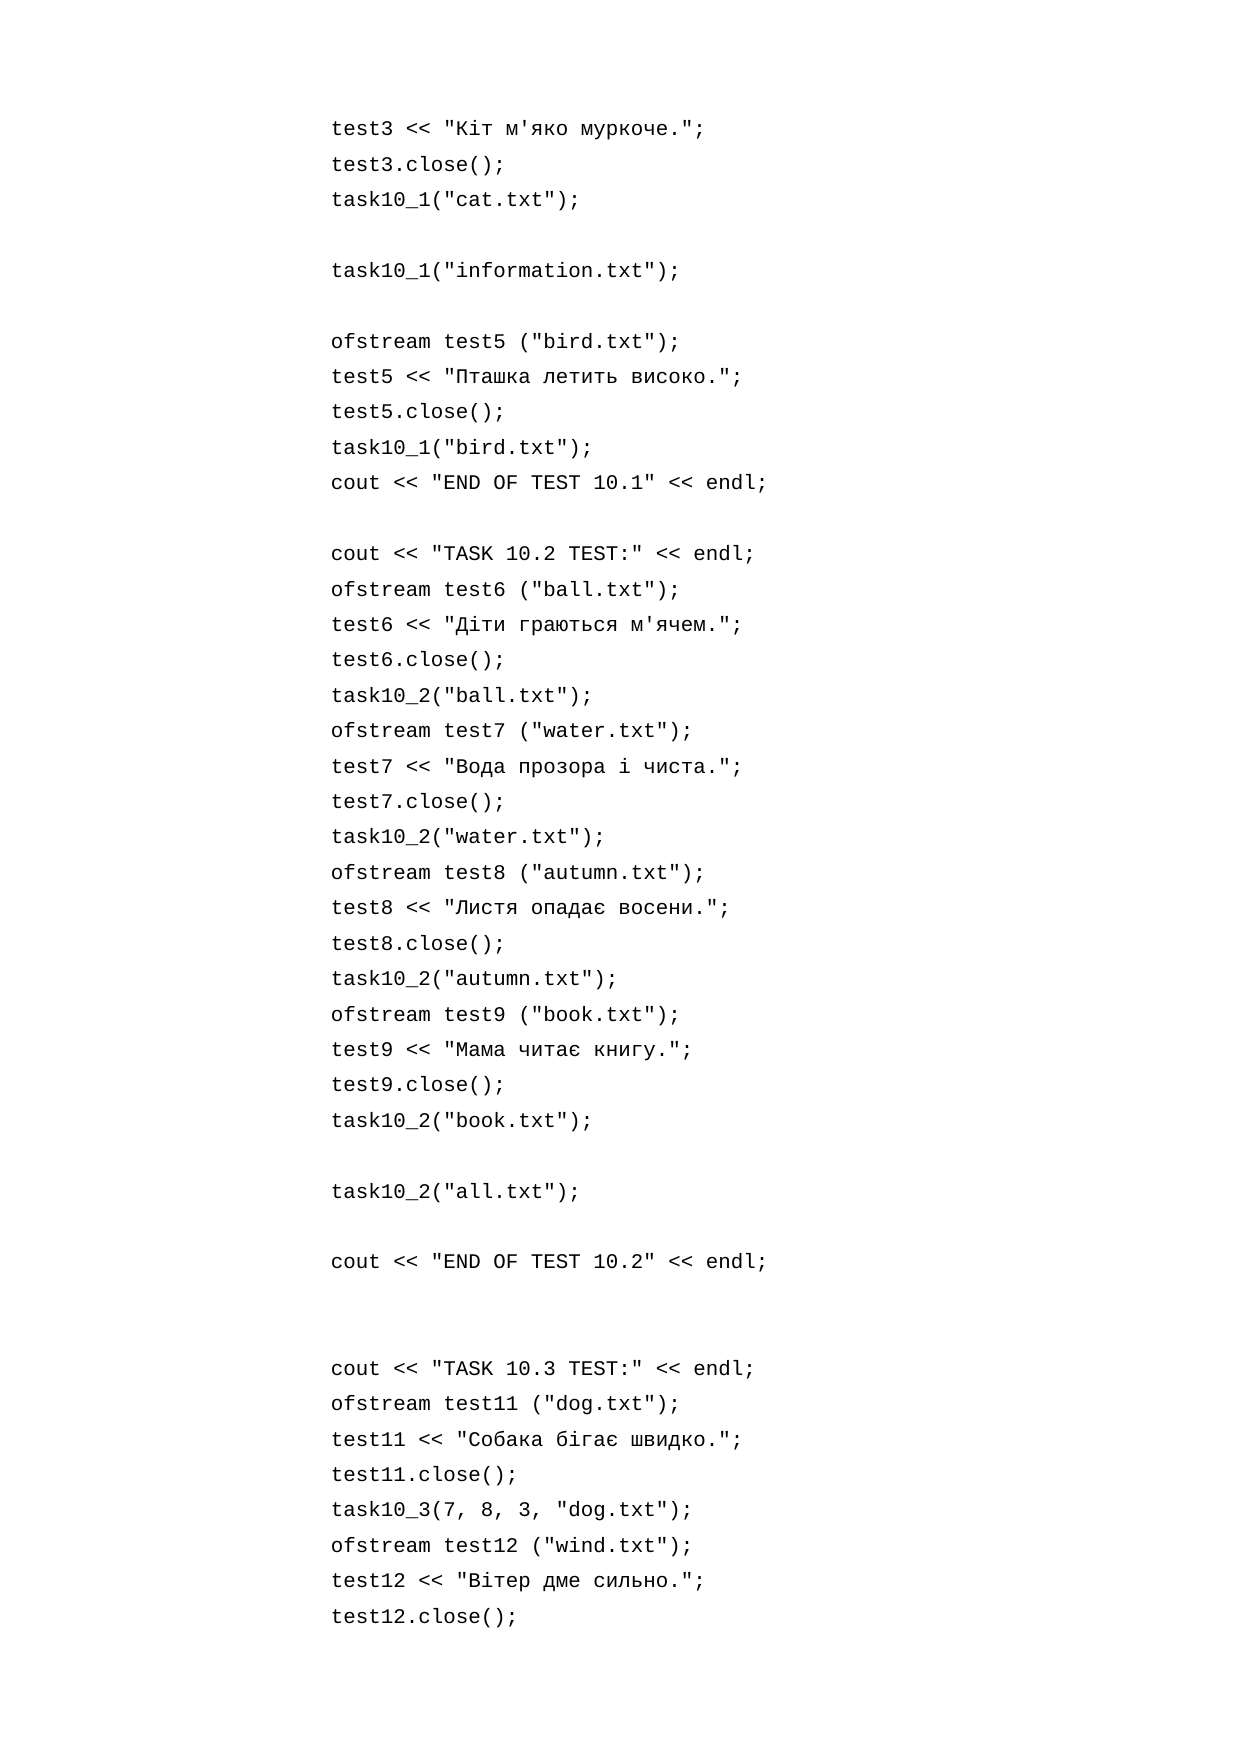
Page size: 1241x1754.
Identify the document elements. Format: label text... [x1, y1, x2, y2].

text test3 << "Кіт м'яко муркоче."; [207, 118, 1122, 142]
text test9 << "Мама читає книгу."; [207, 1039, 1122, 1063]
text task10_1("bird.txt"); [207, 437, 1122, 461]
text test11 << "Собака бігає швидко."; [207, 1428, 1122, 1452]
text ofstream test11 ("dog.txt"); [207, 1393, 1122, 1417]
text ofstream test7 ("water.txt"); [207, 720, 1122, 744]
text task10_3(7, 8, 3, "dog.txt"); [207, 1499, 1122, 1523]
text test5.close(); [207, 401, 1122, 425]
text test8.close(); [207, 933, 1122, 956]
text test5 << "Пташка летить високо."; [207, 366, 1122, 390]
text test11.close(); [207, 1464, 1122, 1488]
text test6 << "Діти граються м'ячем."; [207, 614, 1122, 638]
text test12 << "Вітер дме сильно."; [207, 1570, 1122, 1594]
text test9.close(); [207, 1074, 1122, 1098]
text test12.close(); [207, 1606, 1122, 1629]
text task10_2("book.txt"); [207, 1110, 1122, 1133]
text task10_2("ball.txt"); [207, 685, 1122, 708]
text cout << "TASK 10.2 TEST:" << endl; [207, 543, 1122, 567]
text ofstream test9 ("book.txt"); [207, 1003, 1122, 1027]
text ofstream test6 ("ball.txt"); [207, 578, 1122, 602]
text test7 << "Вода прозора і чиста."; [207, 756, 1122, 779]
text cout << "TASK 10.3 TEST:" << endl; [207, 1358, 1122, 1381]
text task10_2("water.txt"); [207, 826, 1122, 850]
text test6.close(); [207, 649, 1122, 673]
text task10_2("all.txt"); [207, 1181, 1122, 1204]
text task10_1("cat.txt"); [207, 189, 1122, 213]
text test7.close(); [207, 791, 1122, 815]
text ofstream test8 ("autumn.txt"); [207, 862, 1122, 886]
text task10_1("information.txt"); [207, 260, 1122, 283]
text test3.close(); [207, 153, 1122, 177]
text ofstream test12 ("wind.txt"); [207, 1535, 1122, 1558]
text cout << "END OF TEST 10.2" << endl; [207, 1251, 1122, 1275]
text cout << "END OF TEST 10.1" << endl; [207, 472, 1122, 496]
text ofstream test5 ("bird.txt"); [207, 331, 1122, 354]
text test8 << "Листя опадає восени."; [207, 897, 1122, 921]
text task10_2("autumn.txt"); [207, 968, 1122, 992]
